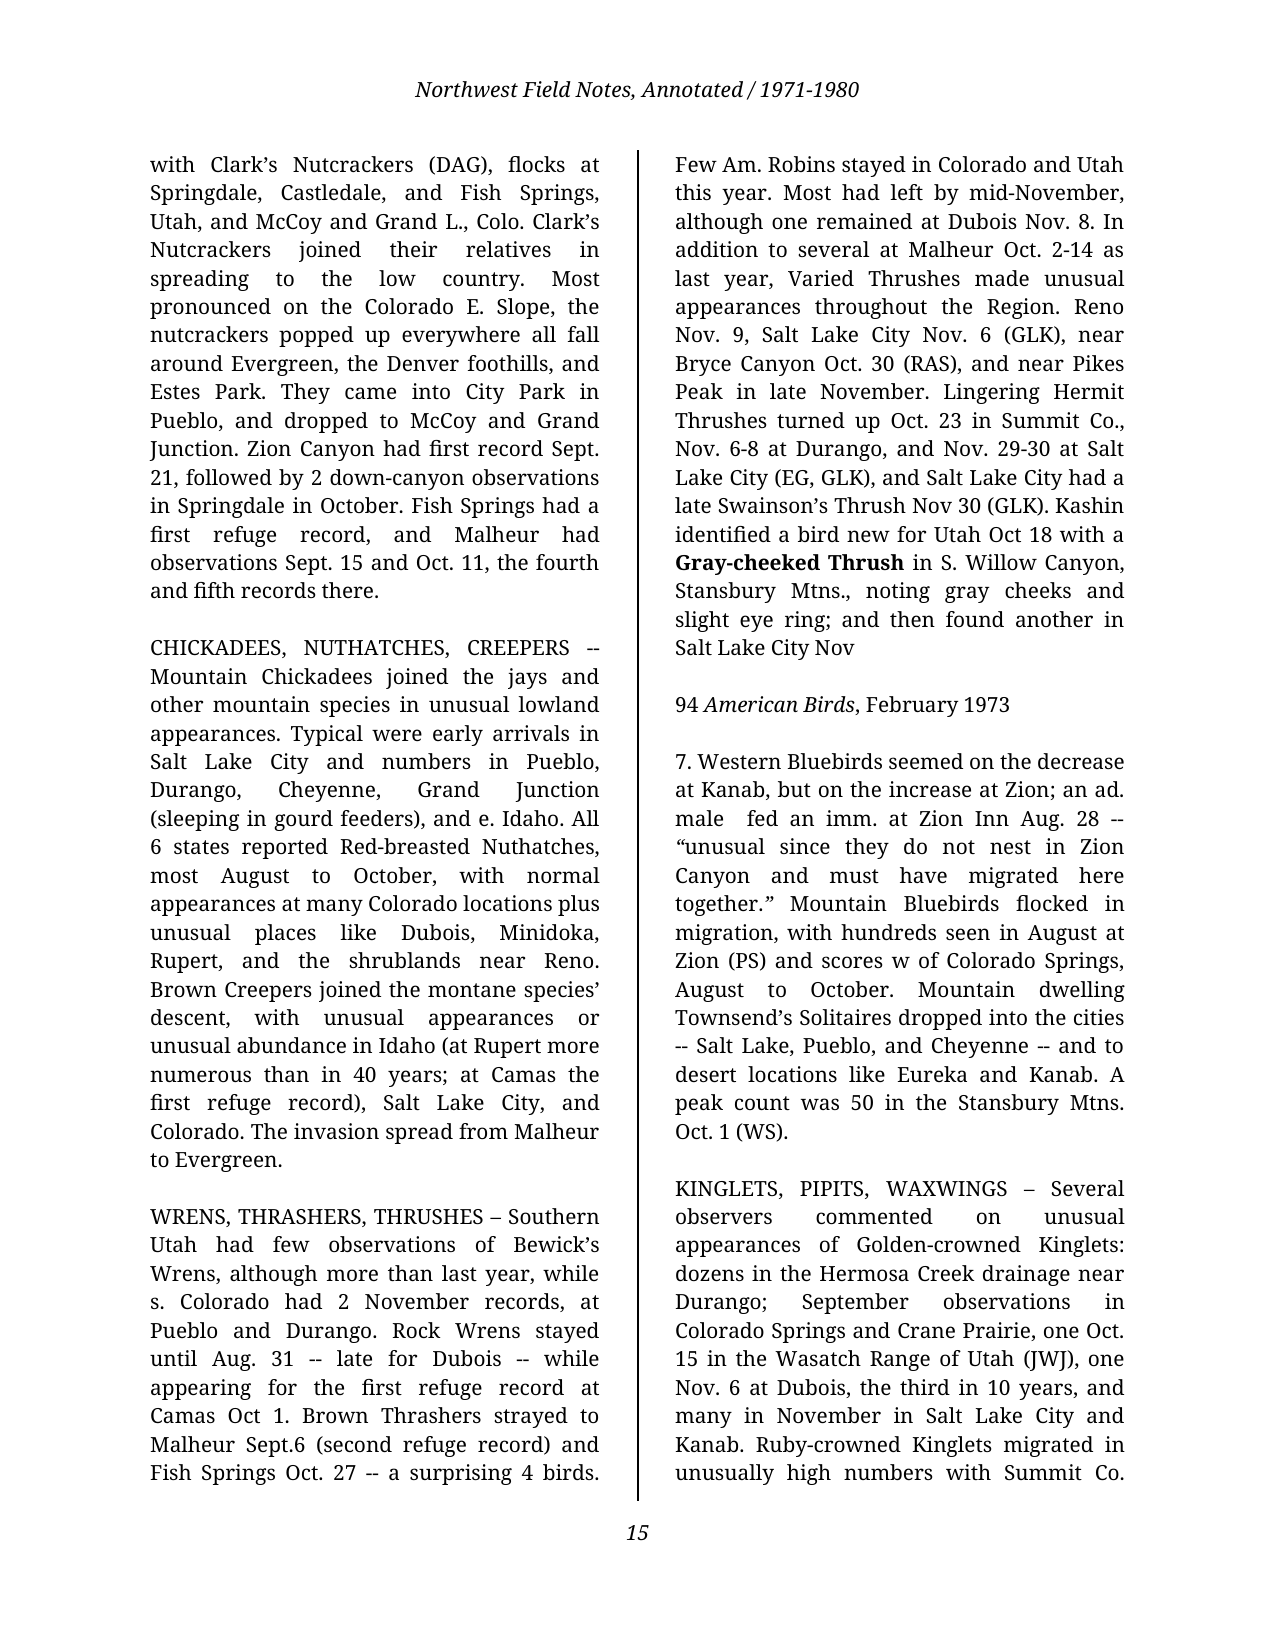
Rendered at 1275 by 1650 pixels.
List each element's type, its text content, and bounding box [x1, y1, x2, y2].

text WRENS, THRASHERS, THRUSHES – Southern Utah had few observations of Bewick’s Wrens, although more than last year, while s. Colorado had 2 November records, at Pueblo and Durango. Rock Wrens stayed until Aug. 31 -- late for Dubois -- while appearing for the first refuge record at Camas Oct 1. Brown Thrashers strayed to Malheur Sept.6 (second refuge record) and Fish Springs Oct. 27 -- a surprising 4 birds. Few Am. Robins stayed in Colorado and Utah this year. Most had left by mid-November, although one remained at Dubois Nov. 8. In addition to several at Malheur Oct. 2-14 as last year, Varied Thrushes made unusual appearances throughout the Region. Reno Nov. 9, Salt Lake City Nov. 6 (GLK), near Bryce Canyon Oct. 30 (RAS), and near Pikes Peak in late November. Lingering Hermit Thrushes turned up Oct. 23 in Summit Co., Nov. 6-8 at Durango, and Nov. 29-30 at Salt Lake City (EG, GLK), and Salt Lake City had a late Swainson’s Thrush Nov 30 (GLK). Kashin identified a bird new for Utah Oct 18 with a Gray-cheeked Thrush in S. Willow Canyon, Stansbury Mtns., noting gray cheeks and slight eye ring; and then found another in Salt Lake City Nov [150, 1202, 600, 1487]
text WRENS, THRASHERS, THRUSHES – Southern Utah had few observations of Bewick’s Wrens, although more than last year, while s. Colorado had 2 November records, at Pueblo and Durango. Rock Wrens stayed until Aug. 31 -- late for Dubois -- while appearing for the first refuge record at Camas Oct 1. Brown Thrashers strayed to Malheur Sept.6 (second refuge record) and Fish Springs Oct. 27 -- a surprising 4 birds. Few Am. Robins stayed in Colorado and Utah this year. Most had left by mid-November, although one remained at Dubois Nov. 8. In addition to several at Malheur Oct. 2-14 as last year, Varied Thrushes made unusual appearances throughout the Region. Reno Nov. 9, Salt Lake City Nov. 6 (GLK), near Bryce Canyon Oct. 30 (RAS), and near Pikes Peak in late November. Lingering Hermit Thrushes turned up Oct. 23 in Summit Co., Nov. 6-8 at Durango, and Nov. 29-30 at Salt Lake City (EG, GLK), and Salt Lake City had a late Swainson’s Thrush Nov 30 (GLK). Kashin identified a bird new for Utah Oct 18 with a Gray-cheeked Thrush in S. Willow Canyon, Stansbury Mtns., noting gray cheeks and slight eye ring; and then found another in Salt Lake City Nov [675, 150, 1125, 662]
text 94 American Birds, February 1973 [675, 690, 1125, 719]
text CHICKADEES, NUTHATCHES, CREEPERS -- Mountain Chickadees joined the jays and other mountain species in unusual lowland appearances. Typical were early arrivals in Salt Lake City and numbers in Pueblo, Durango, Cheyenne, Grand Junction (sleeping in gourd feeders), and e. Idaho. All 6 states reported Red-breasted Nuthatches, most August to October, with normal appearances at many Colorado locations plus unusual places like Dubois, Minidoka, Rupert, and the shrublands near Reno. Brown Creepers joined the montane species’ descent, with unusual appearances or unusual abundance in Idaho (at Rupert more numerous than in 40 years; at Camas the first refuge record), Salt Lake City, and Colorado. The invasion spread from Malheur to Evergreen. [150, 633, 600, 1174]
text 7. Western Bluebirds seemed on the decrease at Kanab, but on the increase at Zion; an ad. male fed an imm. at Zion Inn Aug. 28 -- “unusual since they do not nest in Zion Canyon and must have migrated here together.” Mountain Bluebirds flocked in migration, with hundreds seen in August at Zion (PS) and scores w of Colorado Springs, August to October. Mountain dwelling Townsend’s Solitaires dropped into the cities -- Salt Lake, Pueblo, and Cheyenne -- and to desert locations like Eureka and Kanab. A peak count was 50 in the Stansbury Mtns. Oct. 1 (WS). [675, 747, 1125, 1145]
